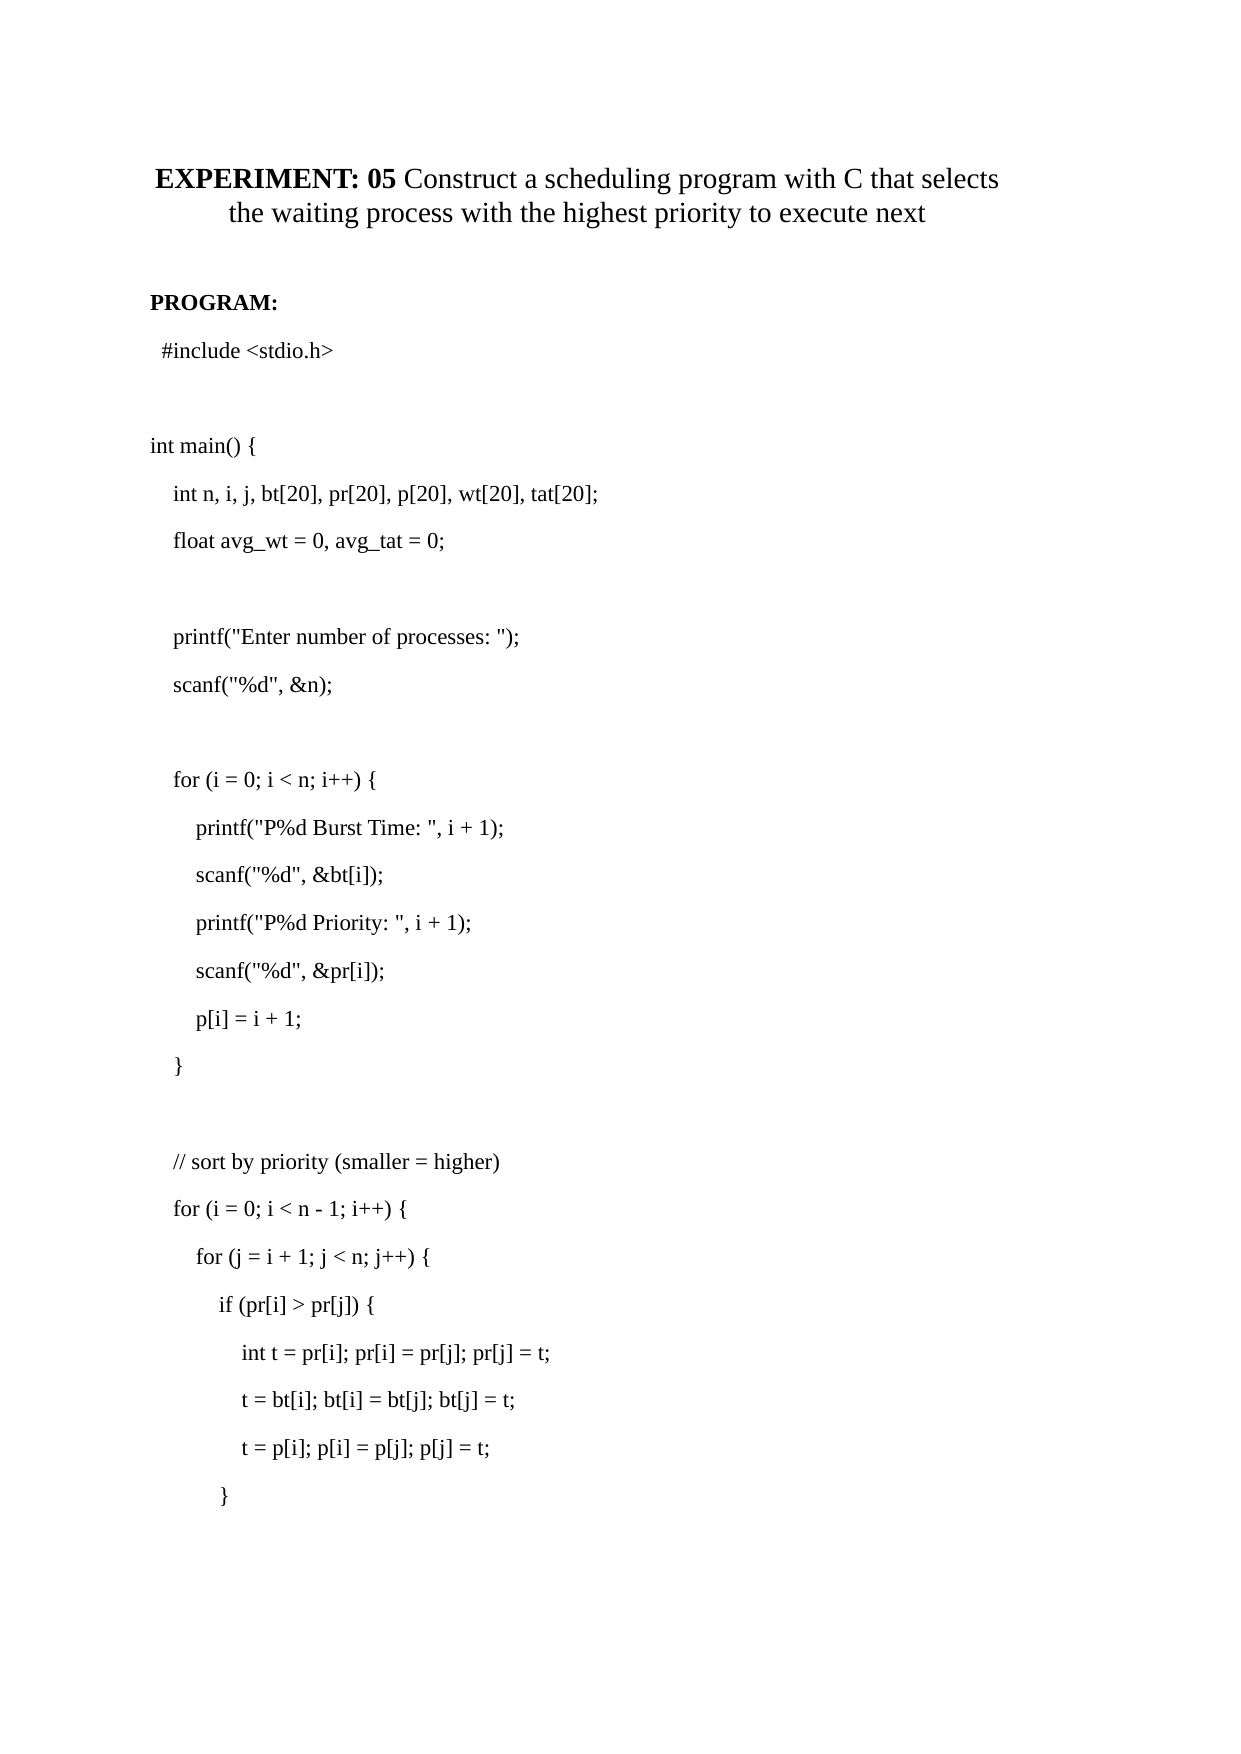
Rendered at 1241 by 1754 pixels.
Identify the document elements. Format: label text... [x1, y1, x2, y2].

text scanf("%d", &pr[i]); [150, 957, 1004, 983]
text // sort by priority (smaller = higher) [150, 1148, 1004, 1174]
text printf("P%d Priority: ", i + 1); [150, 909, 1004, 936]
text #include <stdio.h> [150, 337, 1004, 363]
text PROGRAM: [150, 289, 1004, 315]
text printf("P%d Burst Time: ", i + 1); [150, 814, 1004, 840]
text t = p[i]; p[i] = p[j]; p[j] = t; [150, 1434, 1004, 1460]
text int t = pr[i]; pr[i] = pr[j]; pr[j] = t; [150, 1339, 1004, 1365]
text scanf("%d", &bt[i]); [150, 862, 1004, 888]
text } [150, 1052, 1004, 1079]
text for (i = 0; i < n; i++) { [150, 766, 1004, 792]
text for (j = i + 1; j < n; j++) { [150, 1243, 1004, 1269]
text p[i] = i + 1; [150, 1005, 1004, 1031]
text EXPERIMENT: 05 Construct a scheduling program with C that selects the waiting process with the highest priority to execute next [150, 162, 1004, 228]
text float avg_wt = 0, avg_tat = 0; [150, 528, 1004, 554]
text scanf("%d", &n); [150, 671, 1004, 697]
text int main() { [150, 432, 1004, 458]
text int n, i, j, bt[20], pr[20], p[20], wt[20], tat[20]; [150, 480, 1004, 506]
text printf("Enter number of processes: "); [150, 623, 1004, 649]
text t = bt[i]; bt[i] = bt[j]; bt[j] = t; [150, 1386, 1004, 1413]
text } [150, 1482, 1004, 1508]
text if (pr[i] > pr[j]) { [150, 1291, 1004, 1317]
text for (i = 0; i < n - 1; i++) { [150, 1196, 1004, 1222]
